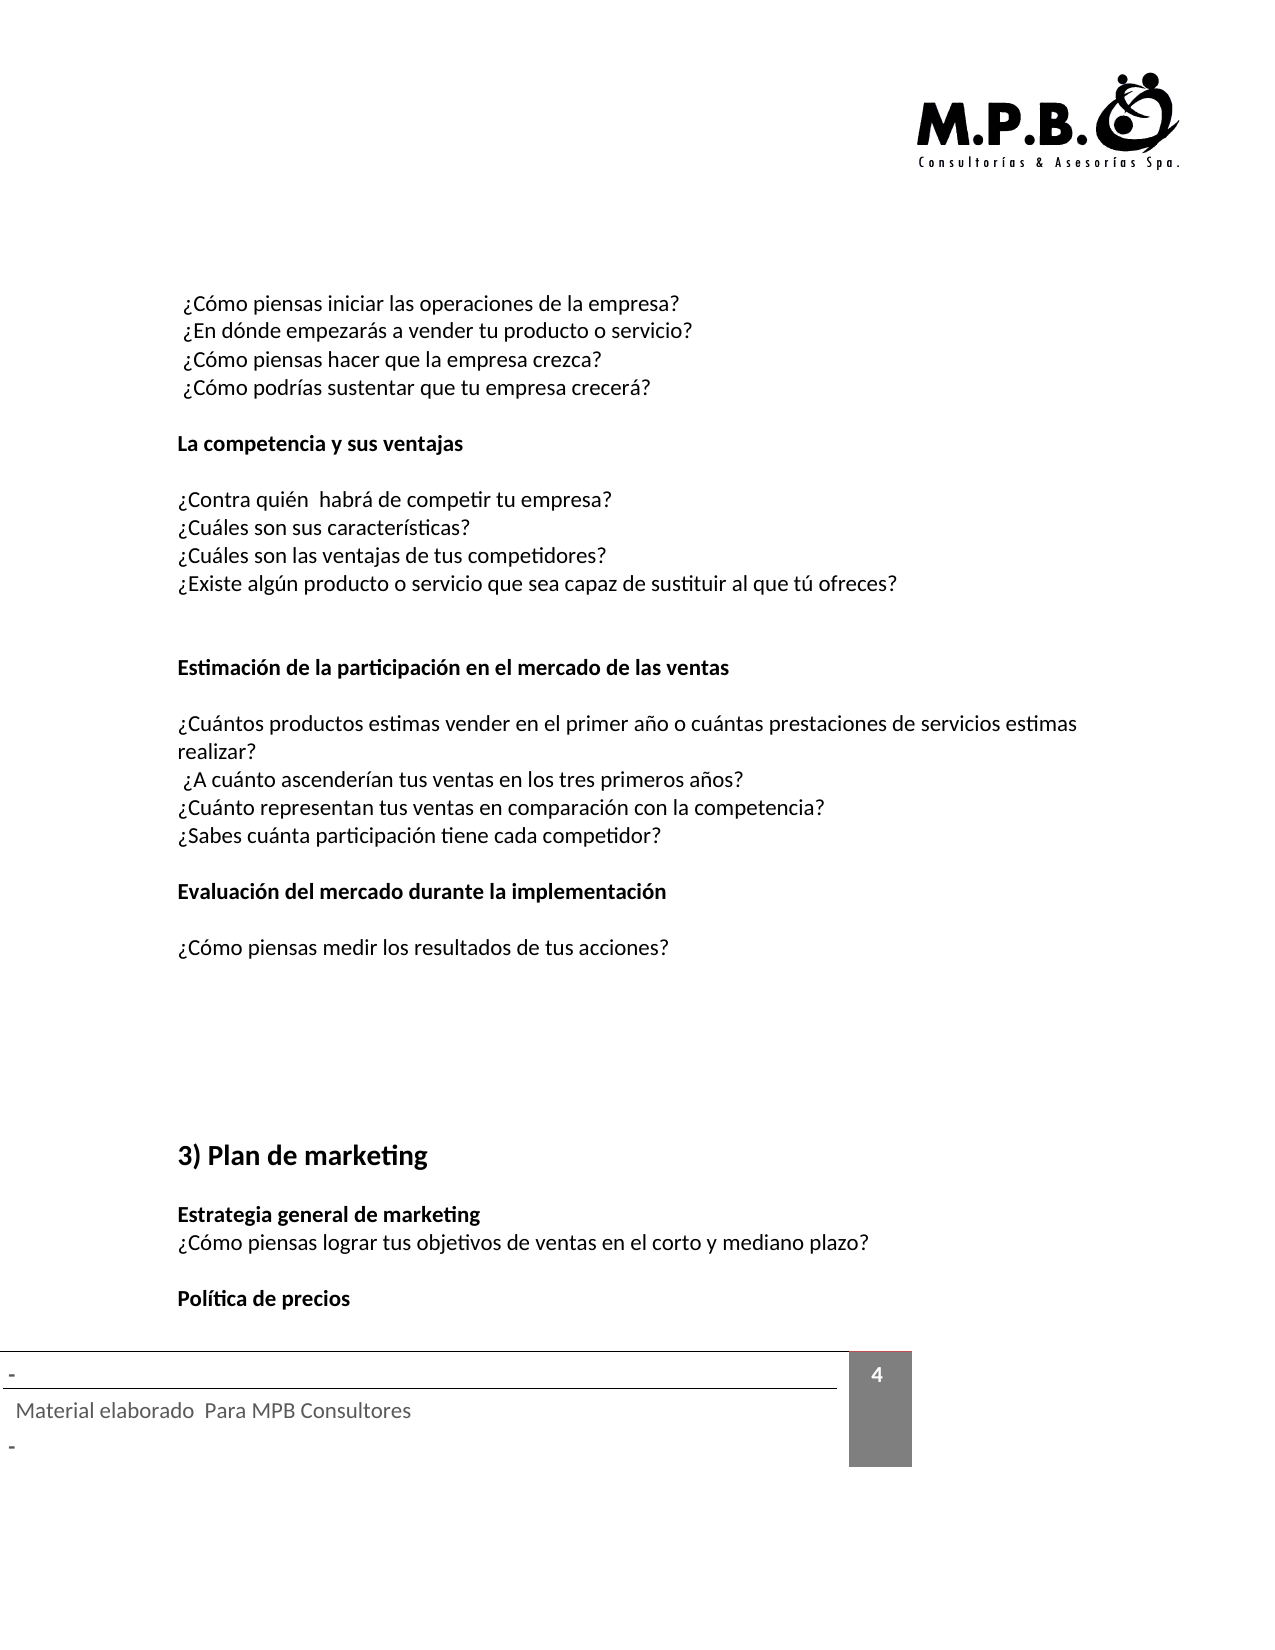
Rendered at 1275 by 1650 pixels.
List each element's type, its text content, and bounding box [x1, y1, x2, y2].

text ¿Cómo piensas lograr tus objetivos de ventas en el corto y mediano plazo? [177, 1228, 1098, 1257]
text ¿A cuánto ascenderían tus ventas en los tres primeros años? [177, 765, 1098, 793]
text Política de precios [177, 1284, 1098, 1313]
text ¿Contra quién habrá de competir tu empresa? [177, 485, 1098, 513]
text ¿Existe algún producto o servicio que sea capaz de sustituir al que tú ofreces? [177, 569, 1098, 597]
text ¿En dónde empezarás a vender tu producto o servicio? [177, 317, 1098, 345]
text ¿Cómo piensas hacer que la empresa crezca? [177, 345, 1098, 373]
text ¿Cuáles son sus características? [177, 513, 1098, 541]
text ¿Cuánto representan tus ventas en comparación con la competencia? [177, 793, 1098, 821]
text Estrategia general de marketing [177, 1201, 1098, 1228]
text La competencia y sus ventajas [177, 429, 1098, 457]
text ¿Cómo piensas medir los resultados de tus acciones? [177, 933, 1098, 961]
text ¿Cuáles son las ventajas de tus competidores? [177, 541, 1098, 569]
text ¿Cómo podrías sustentar que tu empresa crecerá? [177, 373, 1098, 401]
text ¿Sabes cuánta participación tiene cada competidor? [177, 821, 1098, 849]
text 3) Plan de marketing [177, 1137, 1098, 1172]
text ¿Cuántos productos estimas vender en el primer año o cuántas prestaciones de servicios estimas realizar? [177, 709, 1098, 765]
text Evaluación del mercado durante la implementación [177, 877, 1098, 905]
picture [911, 23, 1222, 225]
text Estimación de la participación en el mercado de las ventas [177, 653, 1098, 681]
text ¿Cómo piensas iniciar las operaciones de la empresa? [177, 289, 1098, 317]
